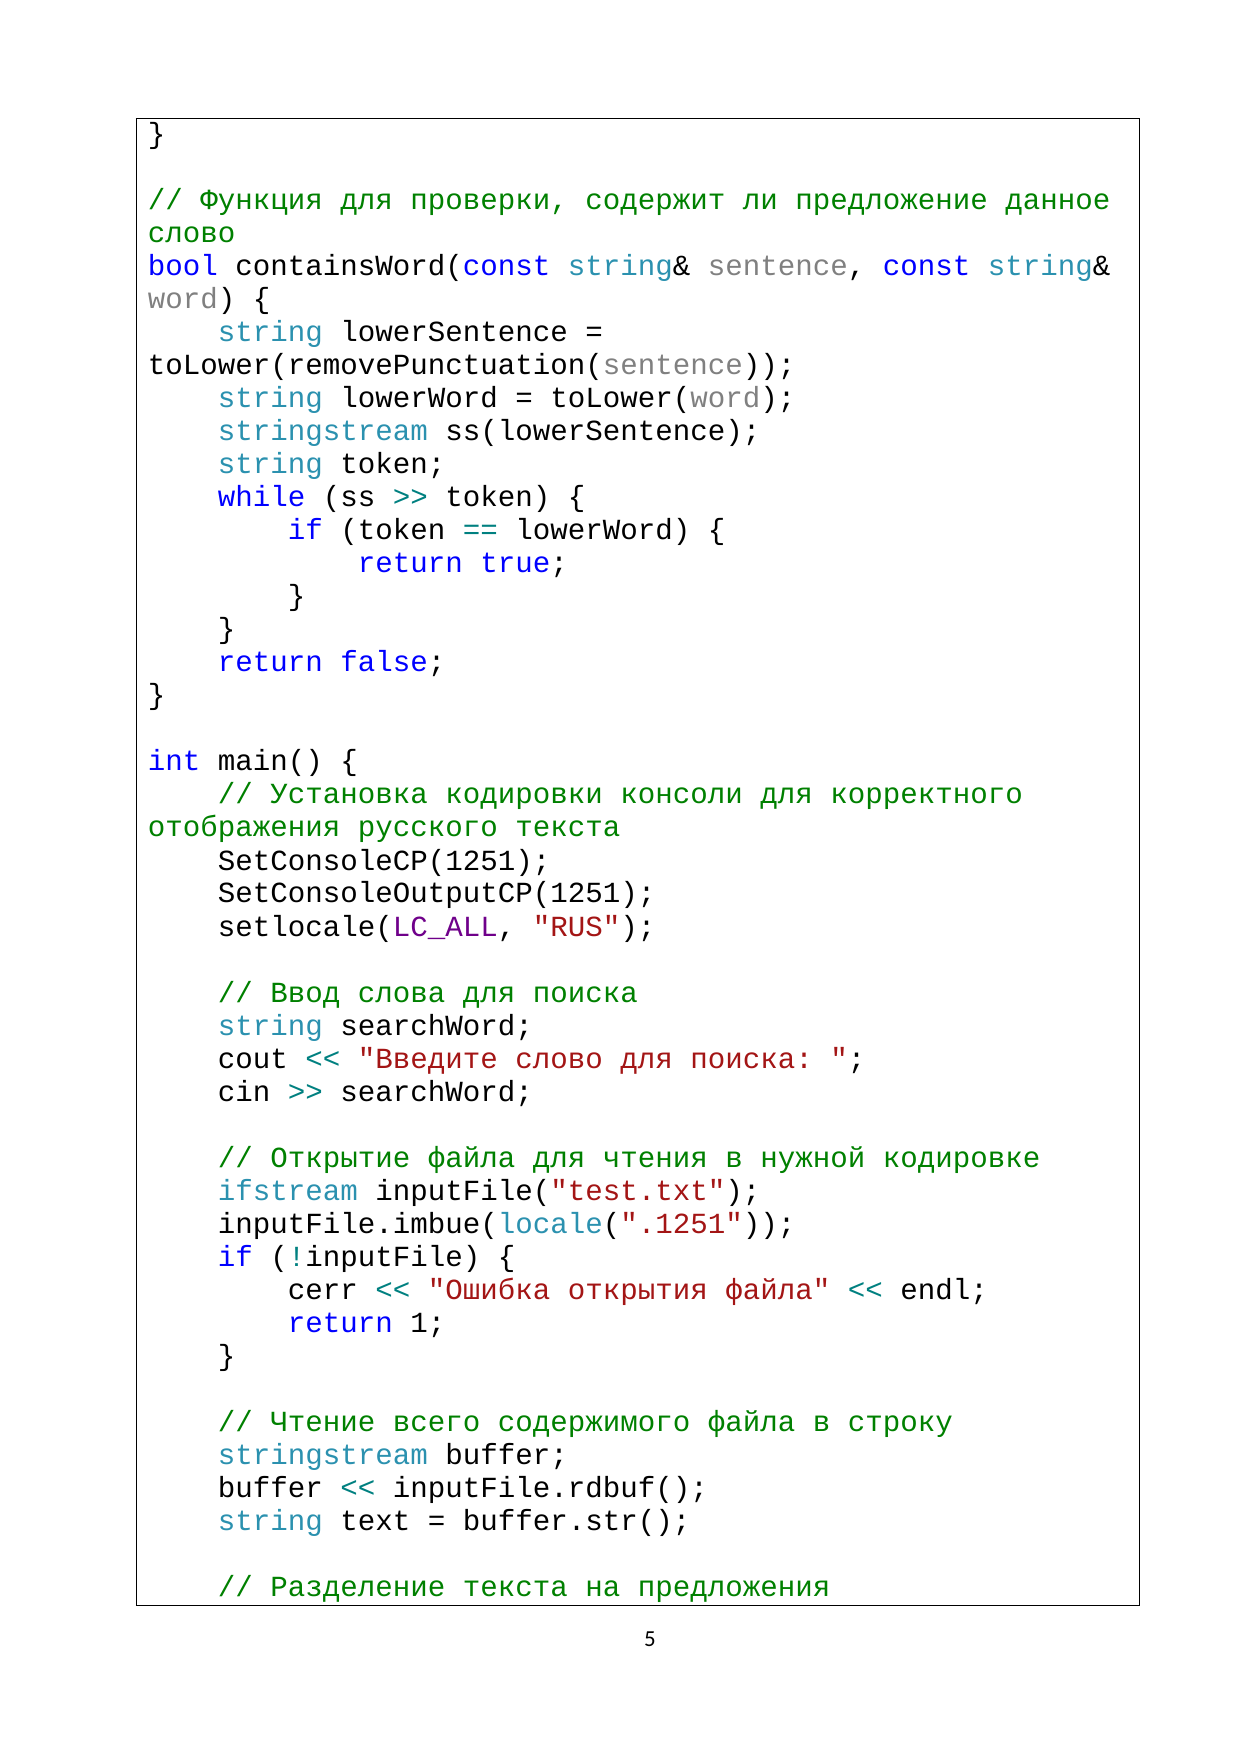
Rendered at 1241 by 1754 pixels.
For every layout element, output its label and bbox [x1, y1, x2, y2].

table_header [137, 119, 1139, 1605]
